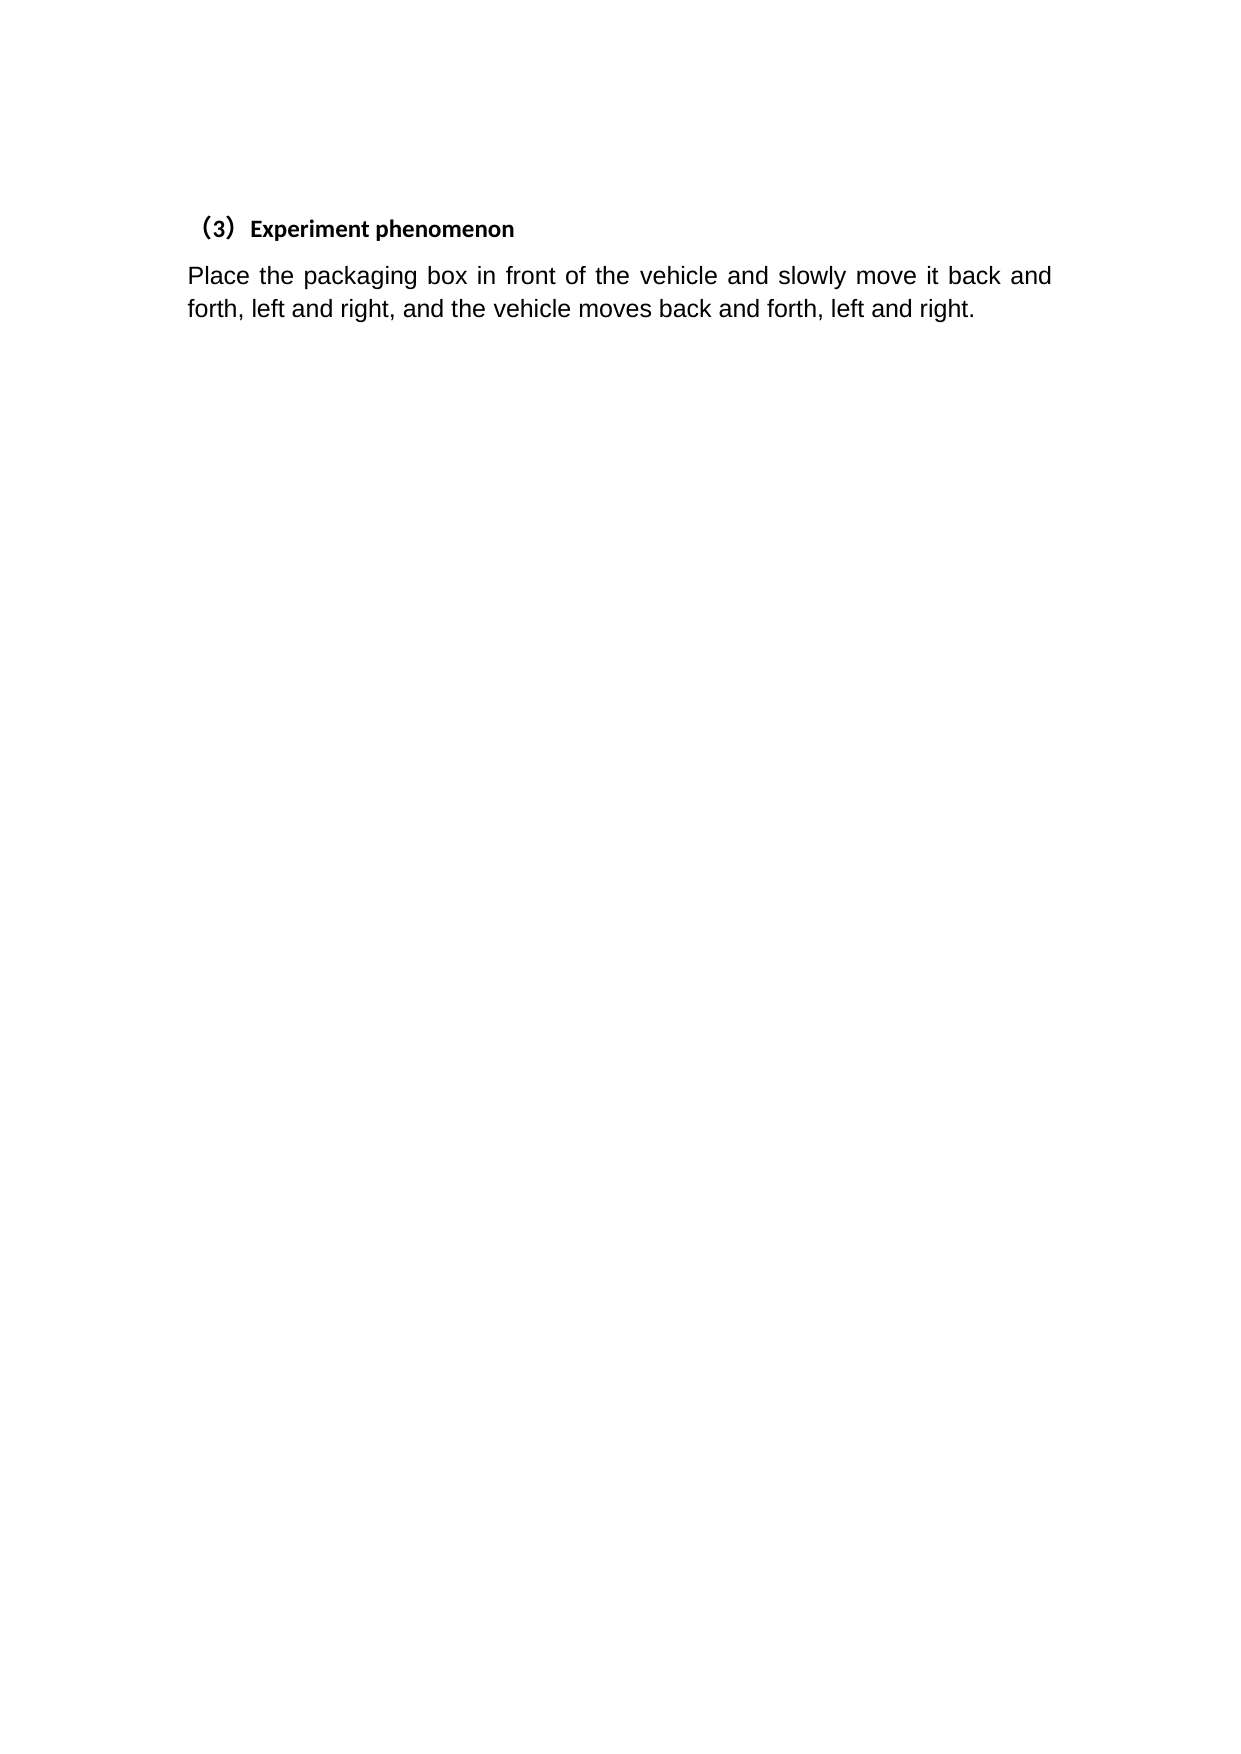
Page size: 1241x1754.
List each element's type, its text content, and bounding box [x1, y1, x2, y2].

list Place the packaging box in front of the vehicle and slowly move it back and forth, left and right, and the vehicle moves back and forth, left and right. [187, 259, 1053, 324]
list Experiment phenomenon [187, 194, 1053, 259]
